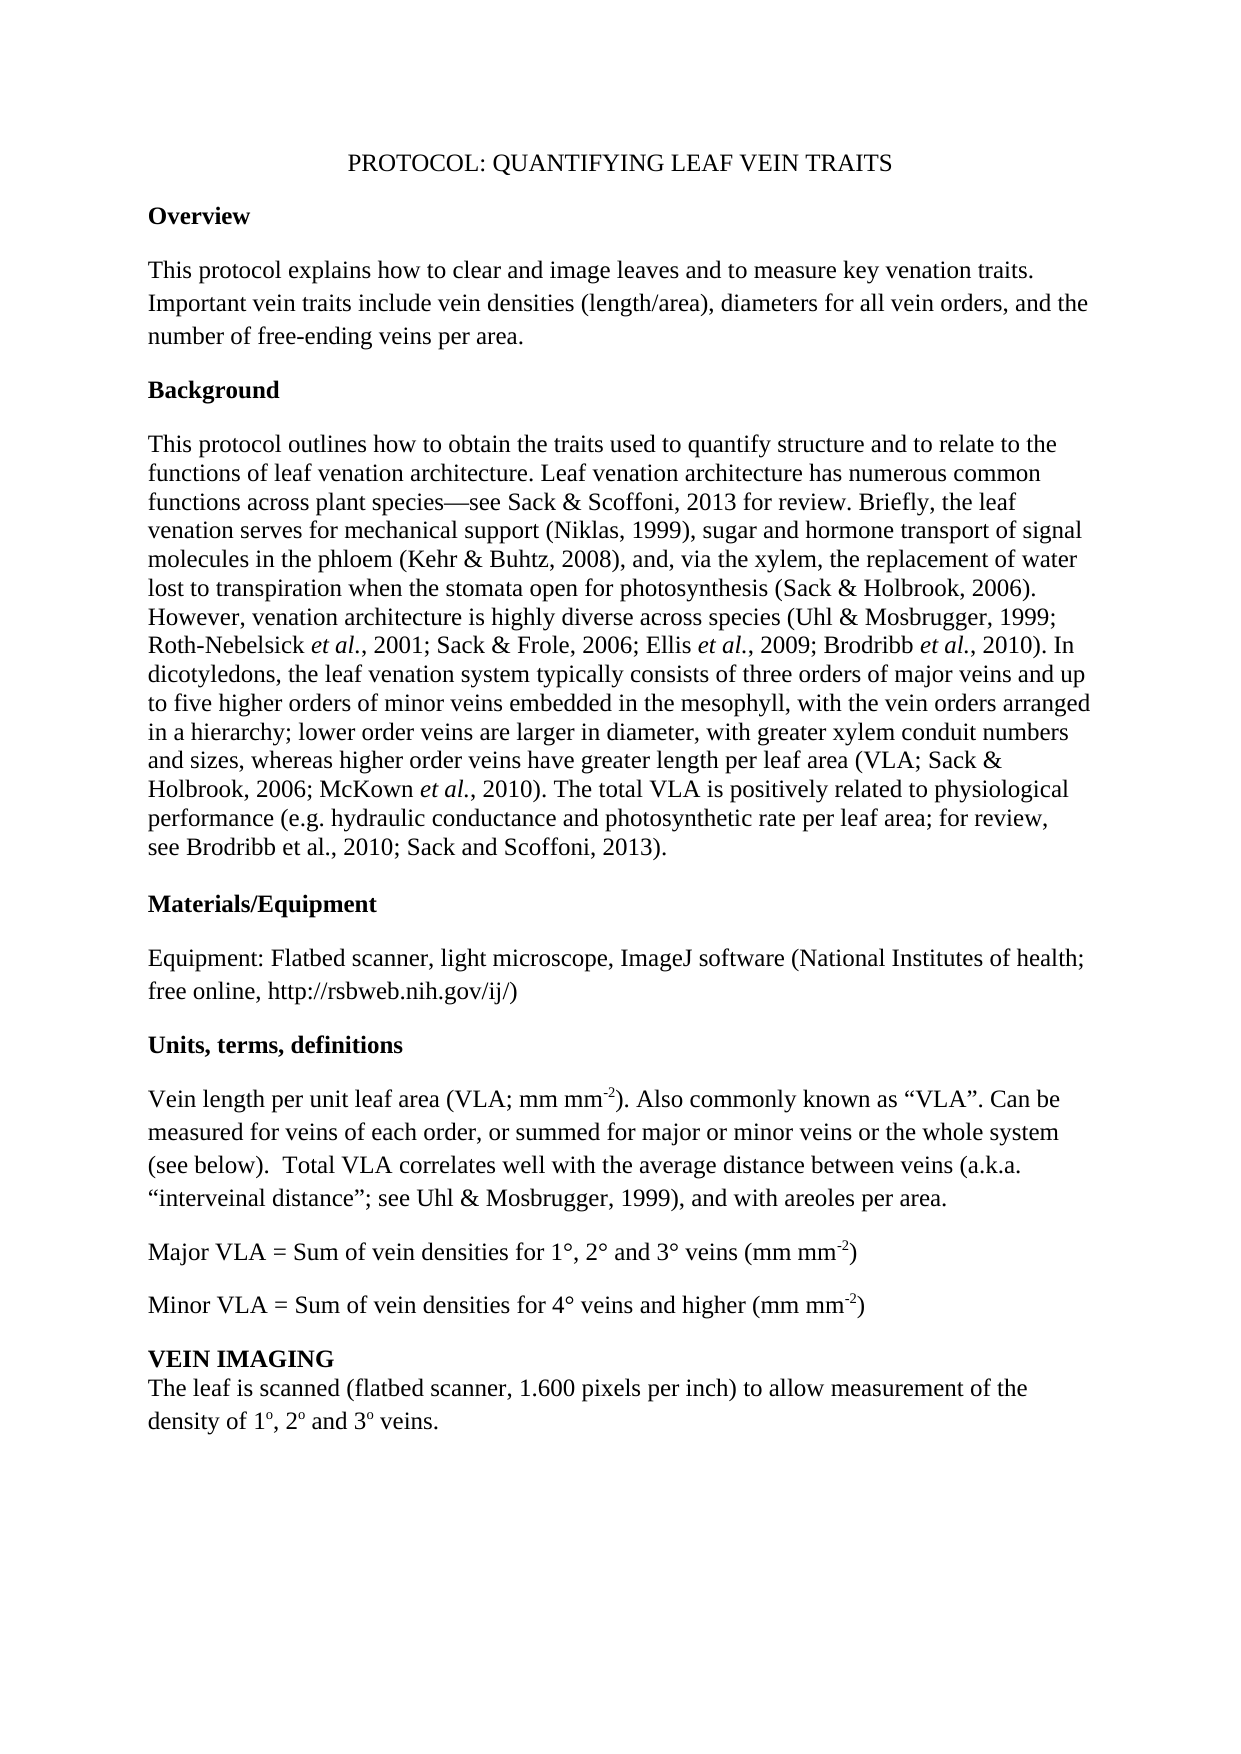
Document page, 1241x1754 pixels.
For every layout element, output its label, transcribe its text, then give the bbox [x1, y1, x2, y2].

text Materials/Equipment [148, 889, 1093, 918]
text The leaf is scanned (flatbed scanner, 1.600 pixels per inch) to allow measurement of the density of 1o, 2o and 3o veins. [148, 1373, 1093, 1435]
text Minor VLA = Sum of vein densities for 4° veins and higher (mm mm-2) [148, 1290, 1093, 1319]
text PROTOCOL: QUANTIFYING LEAF VEIN TRAITS [148, 148, 1093, 176]
text Vein length per unit leaf area (VLA; mm mm-2). Also commonly known as “VLA”. Can be measured for veins of each order, or summed for major or minor veins or the whole system (see below). Total VLA correlates well with the average distance between veins (a.k.a. “interveinal distance”; see Uhl & Mosbrugger, 1999), and with areoles per area. [148, 1084, 1093, 1211]
text Major VLA = Sum of vein densities for 1°, 2° and 3° veins (mm mm-2) [148, 1237, 1093, 1265]
text This protocol outlines how to obtain the traits used to quantify structure and to relate to the functions of leaf venation architecture. Leaf venation architecture has numerous common functions across plant species—see Sack & Scoffoni, 2013 for review. Briefly, the leaf venation serves for mechanical support (Niklas, 1999), sugar and hormone transport of signal molecules in the phloem (Kehr & Buhtz, 2008), and, via the xylem, the replacement of water lost to transpiration when the stomata open for photosynthesis (Sack & Holbrook, 2006). However, venation architecture is highly diverse across species (Uhl & Mosbrugger, 1999; Roth-Nebelsick et al., 2001; Sack & Frole, 2006; Ellis et al., 2009; Brodribb et al., 2010). In dicotyledons, the leaf venation system typically consists of three orders of major veins and up to five higher orders of minor veins embedded in the mesophyll, with the vein orders arranged in a hierarchy; lower order veins are larger in diameter, with greater xylem conduit numbers and sizes, whereas higher order veins have greater length per leaf area (VLA; Sack & Holbrook, 2006; McKown et al., 2010). The total VLA is positively related to physiological performance (e.g. hydraulic conductance and photosynthetic rate per leaf area; for review, see Brodribb et al., 2010; Sack and Scoffoni, 2013). [148, 429, 1093, 860]
text Units, terms, definitions [148, 1030, 1093, 1058]
text This protocol explains how to clear and image leaves and to measure key venation traits. Important vein traits include vein densities (length/area), diameters for all vein orders, and the number of free-ending veins per area. [148, 255, 1093, 350]
text VEIN IMAGING [148, 1344, 1093, 1373]
text Equipment: Flatbed scanner, light microscope, ImageJ software (National Institutes of health; free online, http://rsbweb.nih.gov/ij/) [148, 943, 1093, 1005]
text Background [148, 375, 1093, 404]
text Overview [148, 201, 1093, 230]
